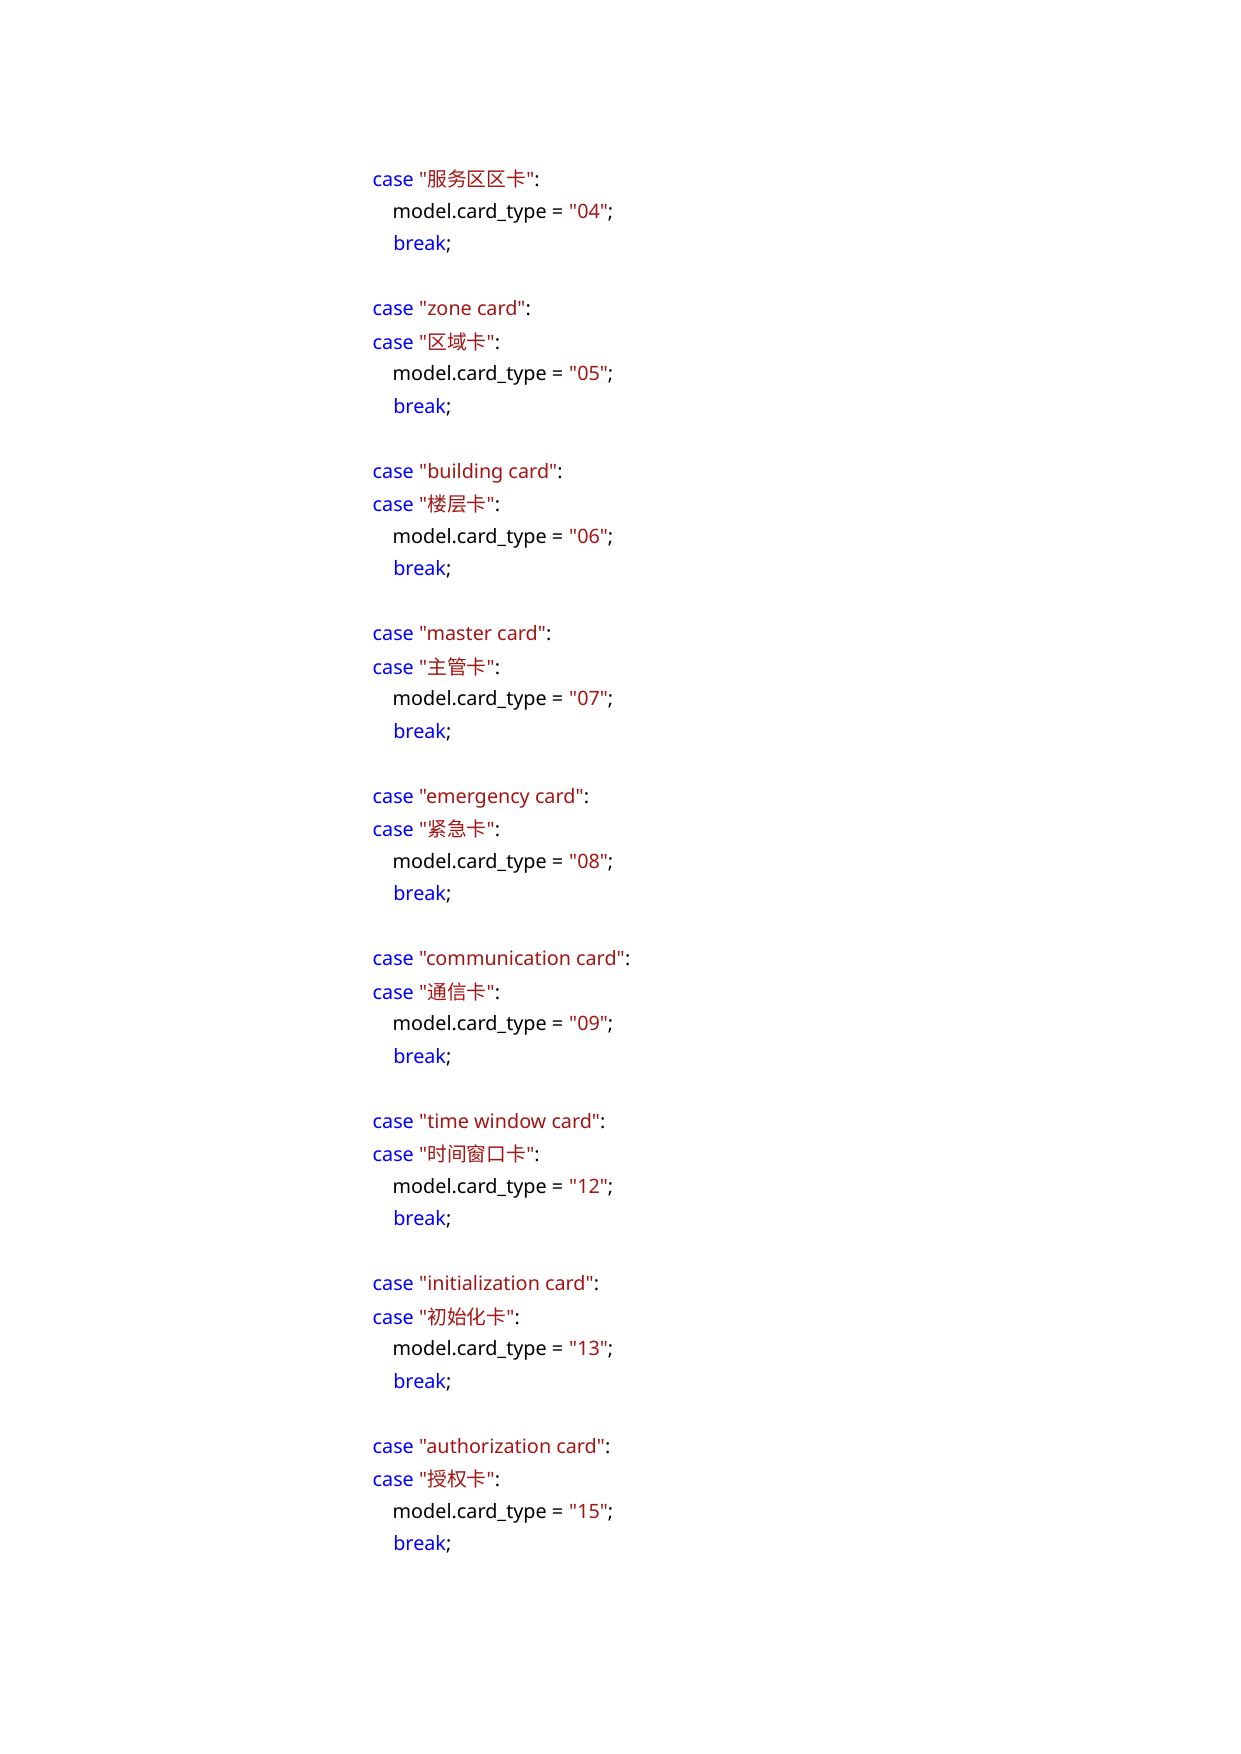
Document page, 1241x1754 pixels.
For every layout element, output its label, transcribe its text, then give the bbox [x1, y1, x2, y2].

text model.card_type = "13"; [187, 1332, 1053, 1364]
text case "楼层卡": [187, 487, 1053, 519]
text model.card_type = "09"; [187, 1007, 1053, 1039]
text case "time window card": [187, 1104, 1053, 1137]
text model.card_type = "08"; [187, 844, 1053, 877]
text case "时间窗口卡": [187, 1137, 1053, 1169]
text model.card_type = "12"; [187, 1169, 1053, 1202]
text break; [187, 1364, 1053, 1397]
text case "初始化卡": [187, 1299, 1053, 1332]
text case "主管卡": [187, 649, 1053, 682]
text break; [187, 389, 1053, 422]
text break; [187, 714, 1053, 747]
text case "master card": [187, 617, 1053, 649]
text model.card_type = "04"; [187, 194, 1053, 227]
text break; [187, 227, 1053, 259]
text model.card_type = "15"; [187, 1494, 1053, 1527]
text case "zone card": [187, 292, 1053, 324]
text model.card_type = "07"; [187, 682, 1053, 714]
text case "building card": [187, 454, 1053, 487]
text model.card_type = "06"; [187, 519, 1053, 552]
text case "initialization card": [187, 1267, 1053, 1299]
text case "通信卡": [187, 974, 1053, 1007]
text break; [187, 1039, 1053, 1072]
text case "communication card": [187, 942, 1053, 974]
text break; [187, 552, 1053, 584]
text case "服务区区卡": [187, 162, 1053, 194]
text break; [187, 1202, 1053, 1234]
text break; [187, 877, 1053, 909]
text case "区域卡": [187, 324, 1053, 357]
text case "authorization card": [187, 1429, 1053, 1462]
text case "emergency card": [187, 779, 1053, 812]
text break; [187, 1527, 1053, 1559]
text model.card_type = "05"; [187, 357, 1053, 389]
text case "授权卡": [187, 1462, 1053, 1494]
text case "紧急卡": [187, 812, 1053, 844]
